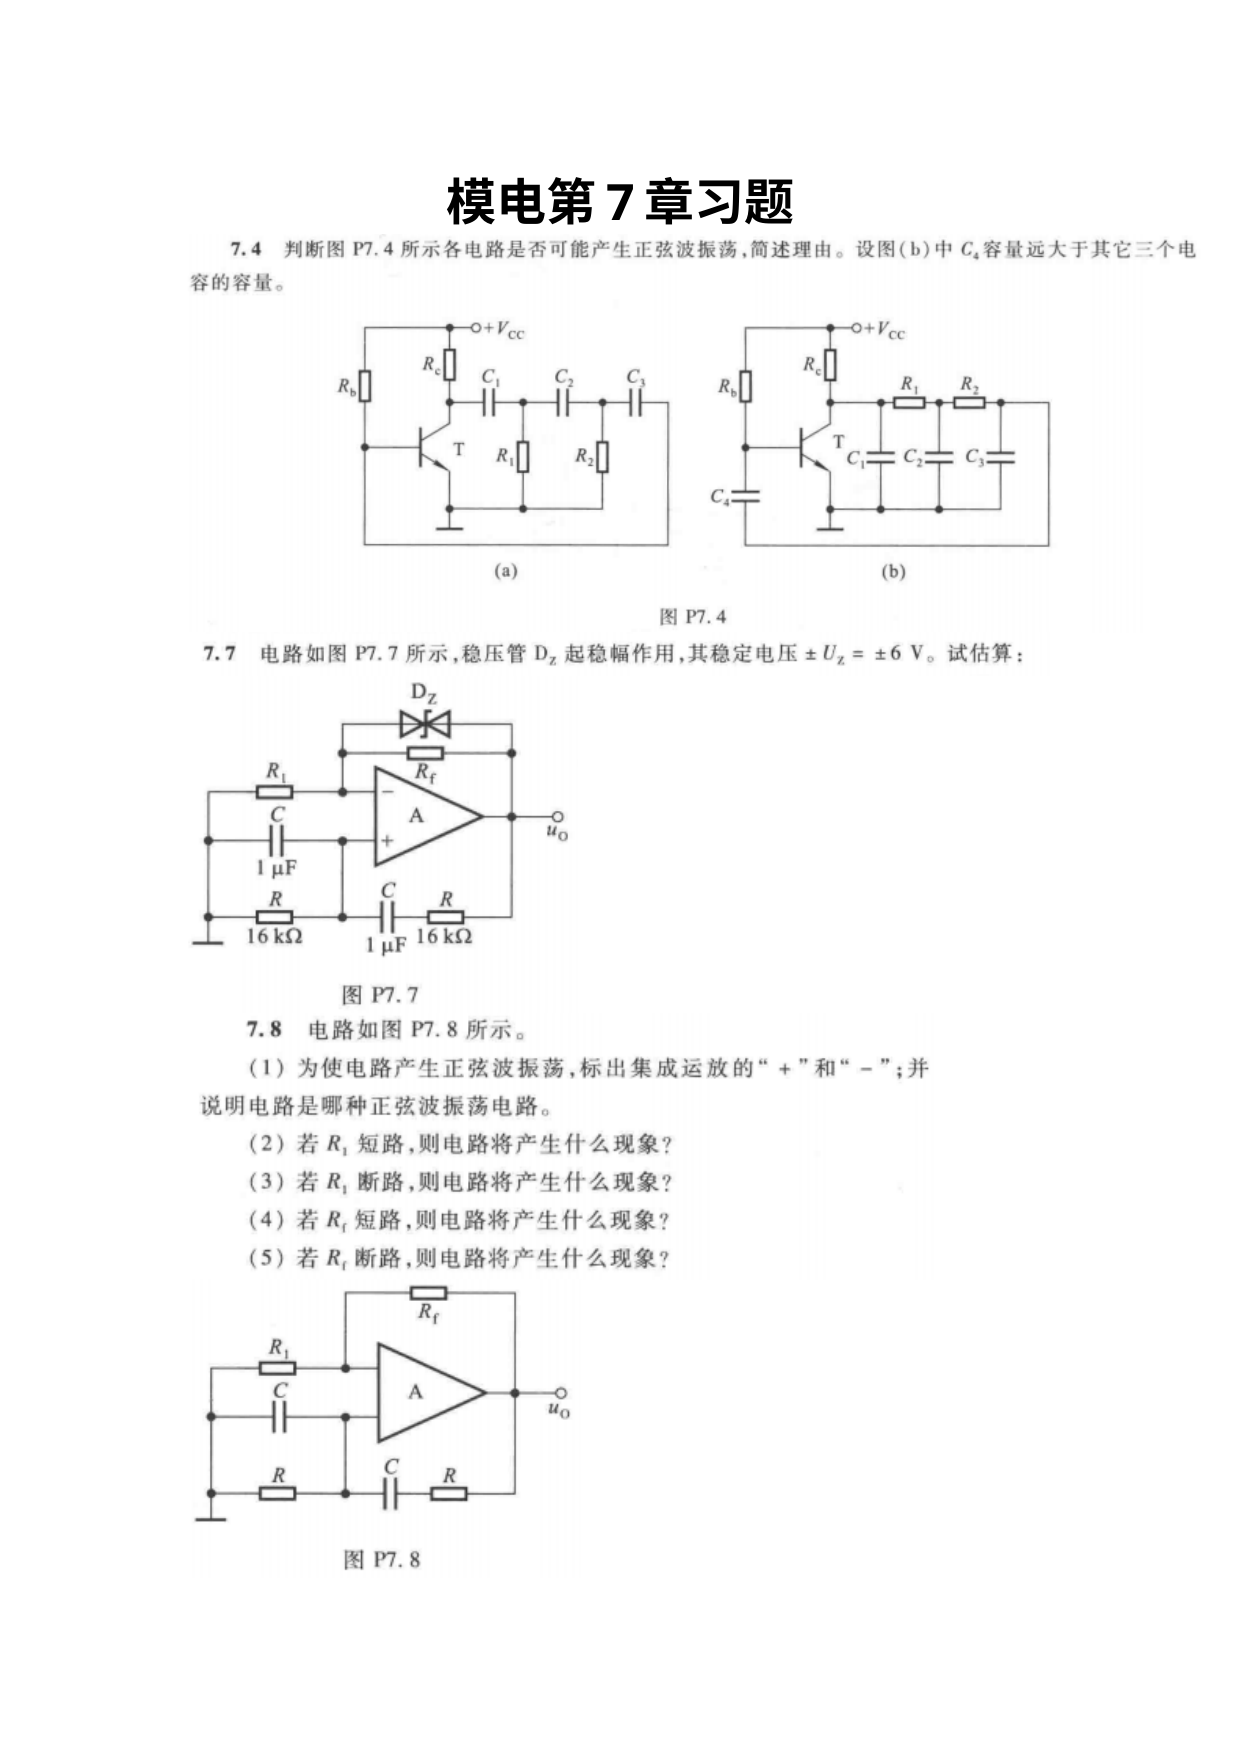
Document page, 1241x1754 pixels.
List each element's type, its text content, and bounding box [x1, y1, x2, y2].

text 模电第7章习题 [187, 162, 1053, 234]
picture [187, 234, 1201, 1578]
